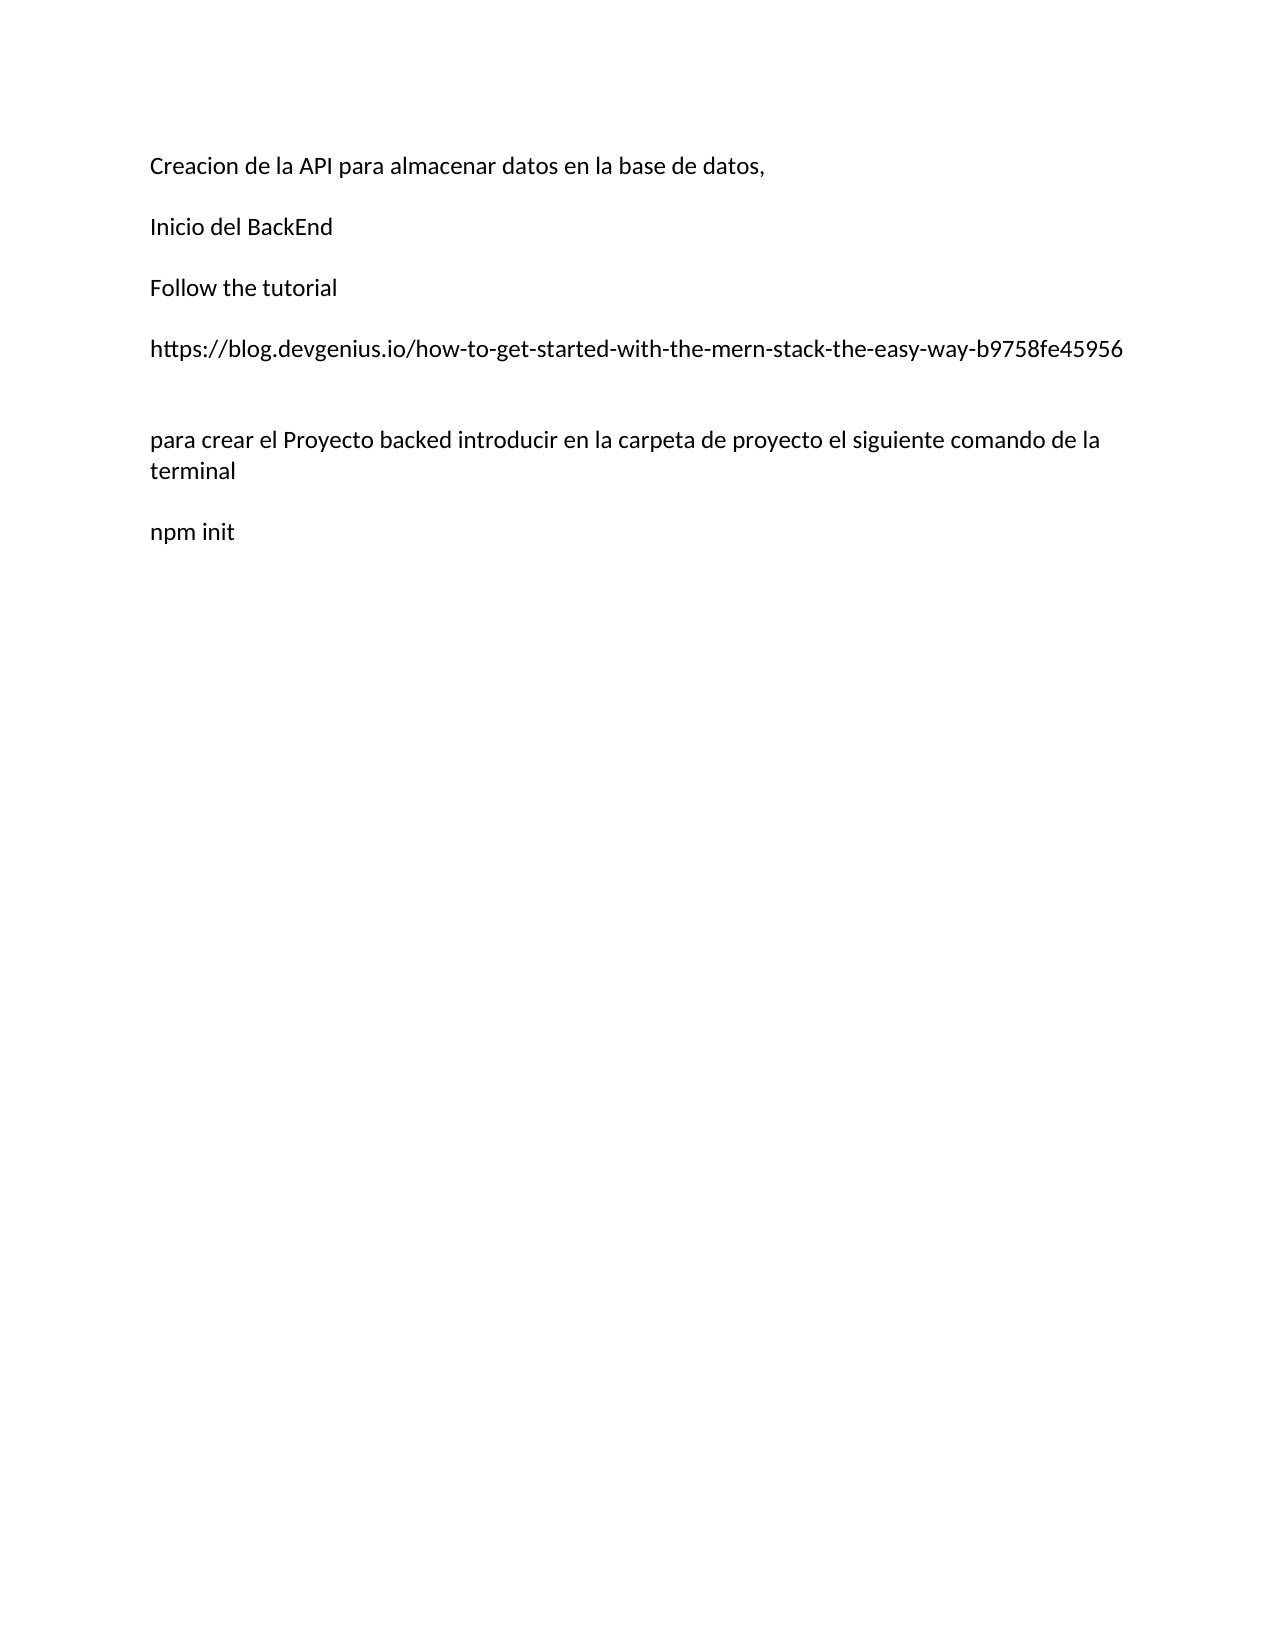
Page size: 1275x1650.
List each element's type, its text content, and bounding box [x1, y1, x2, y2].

text Creacion de la API para almacenar datos en la base de datos, [150, 150, 1125, 181]
text Inicio del BackEnd [150, 211, 1125, 242]
text https://blog.devgenius.io/how-to-get-started-with-the-mern-stack-the-easy-way-b9758fe45956 [150, 333, 1125, 364]
text Follow the tutorial [150, 272, 1125, 303]
text npm init [150, 516, 1125, 547]
text para crear el Proyecto backed introducir en la carpeta de proyecto el siguiente comando de la terminal [150, 425, 1125, 486]
